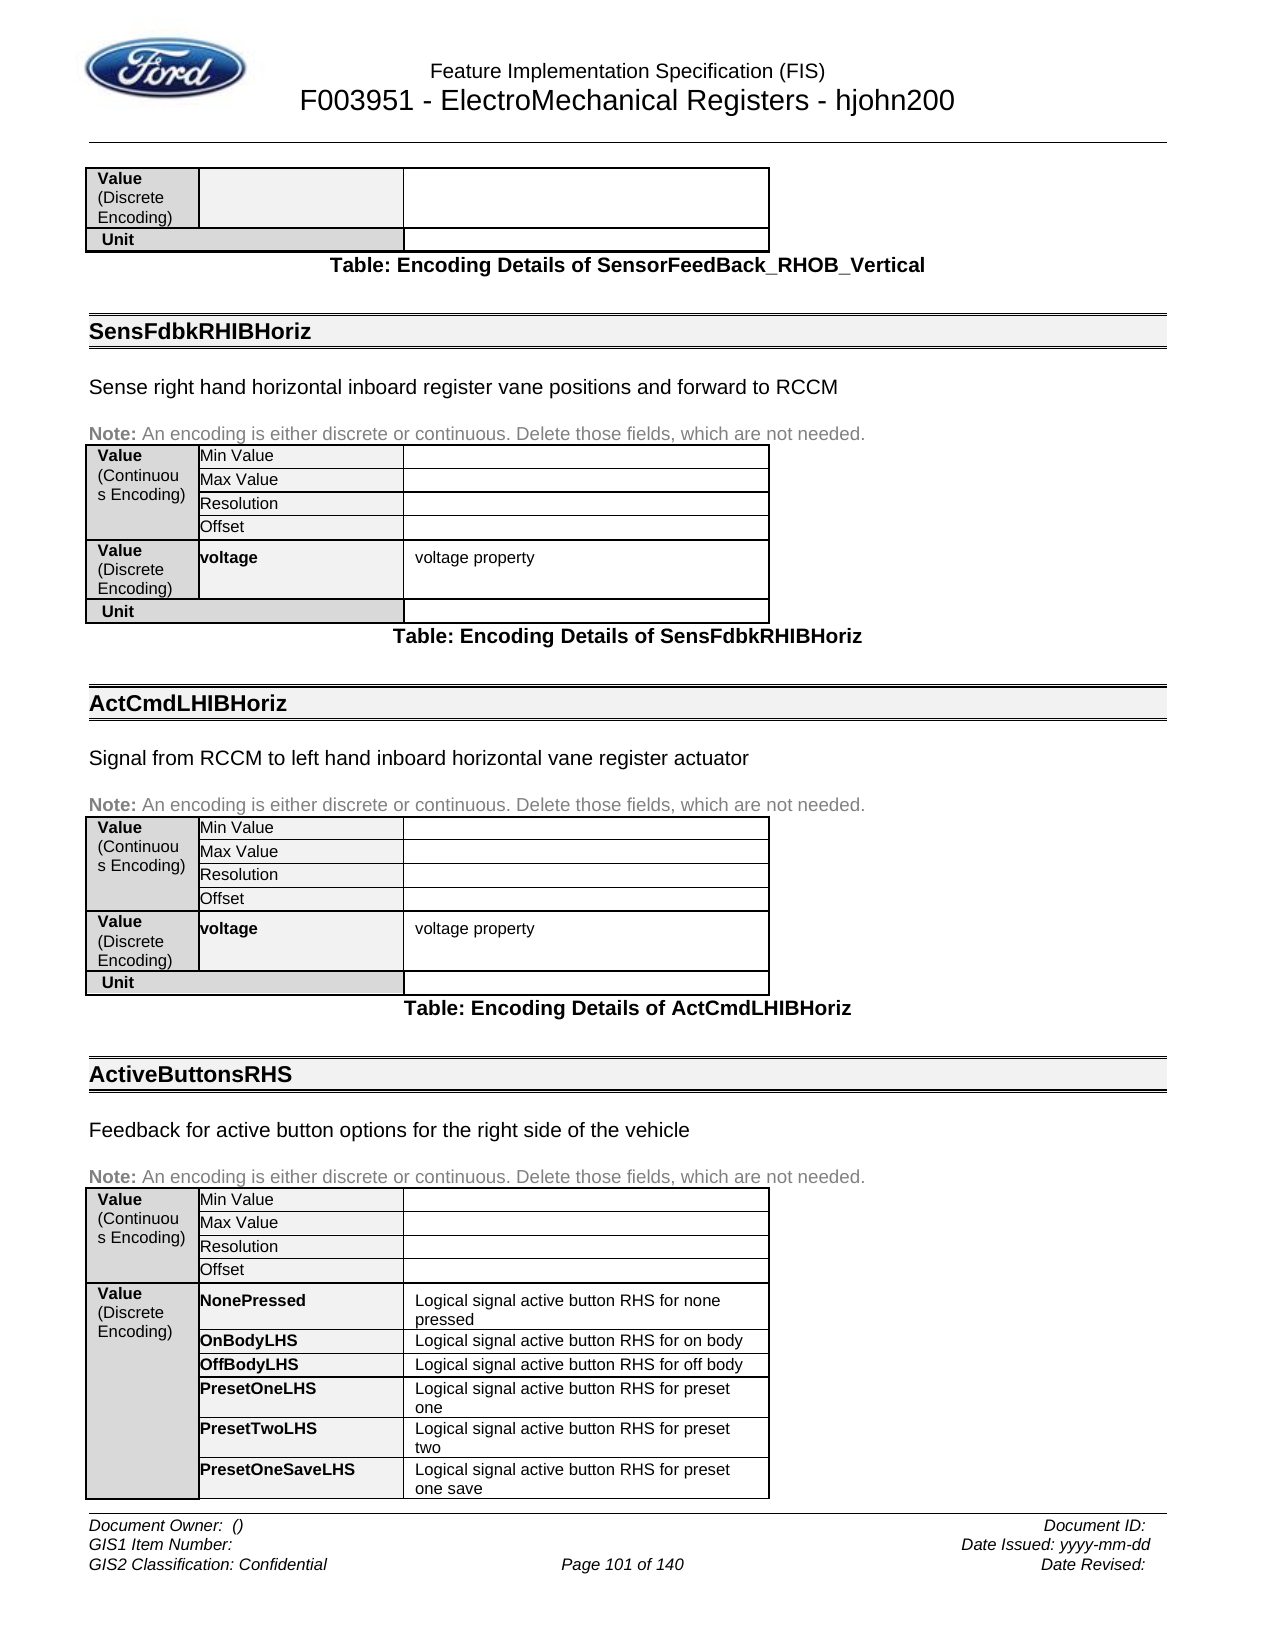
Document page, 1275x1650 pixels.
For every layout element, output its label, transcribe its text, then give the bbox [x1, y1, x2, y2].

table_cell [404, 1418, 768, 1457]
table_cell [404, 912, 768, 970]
picture [65, 18, 266, 119]
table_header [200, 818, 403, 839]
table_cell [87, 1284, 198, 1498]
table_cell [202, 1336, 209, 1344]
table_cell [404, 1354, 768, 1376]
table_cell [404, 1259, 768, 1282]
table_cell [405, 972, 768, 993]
text SensFdbkRHIBHoriz [89, 316, 1167, 346]
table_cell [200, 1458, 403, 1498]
text Signal from RCCM to left hand inboard horizontal vane register actuator [89, 746, 1167, 770]
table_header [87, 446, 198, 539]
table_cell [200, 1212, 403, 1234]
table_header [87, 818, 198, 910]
text Table: Encoding Details of SensorFeedBack_RHOB_Vertical [89, 252, 1167, 276]
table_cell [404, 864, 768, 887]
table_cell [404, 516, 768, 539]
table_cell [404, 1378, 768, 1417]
text Feedback for active button options for the right side of the vehicle [89, 1118, 1167, 1142]
text ActiveButtonsRHS [89, 1059, 1167, 1089]
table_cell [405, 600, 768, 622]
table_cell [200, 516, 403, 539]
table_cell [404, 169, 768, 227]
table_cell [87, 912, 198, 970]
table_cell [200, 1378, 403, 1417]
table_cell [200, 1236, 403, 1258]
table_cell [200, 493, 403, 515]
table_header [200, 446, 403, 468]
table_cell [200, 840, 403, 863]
text Table: Encoding Details of ActCmdLHIBHoriz [89, 996, 1167, 1019]
text Note: An encoding is either discrete or continuous. Delete those fields, which are not needed. [89, 422, 1167, 444]
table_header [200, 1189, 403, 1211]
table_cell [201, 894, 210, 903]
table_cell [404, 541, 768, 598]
text Note: An encoding is either discrete or continuous. Delete those fields, which are not needed. [89, 794, 1167, 816]
text ActCmdLHIBHoriz [89, 688, 1167, 718]
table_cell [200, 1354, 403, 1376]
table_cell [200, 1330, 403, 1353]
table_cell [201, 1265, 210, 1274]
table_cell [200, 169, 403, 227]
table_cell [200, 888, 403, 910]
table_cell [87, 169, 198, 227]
text Table: Encoding Details of SensFdbkRHIBHoriz [89, 624, 1167, 648]
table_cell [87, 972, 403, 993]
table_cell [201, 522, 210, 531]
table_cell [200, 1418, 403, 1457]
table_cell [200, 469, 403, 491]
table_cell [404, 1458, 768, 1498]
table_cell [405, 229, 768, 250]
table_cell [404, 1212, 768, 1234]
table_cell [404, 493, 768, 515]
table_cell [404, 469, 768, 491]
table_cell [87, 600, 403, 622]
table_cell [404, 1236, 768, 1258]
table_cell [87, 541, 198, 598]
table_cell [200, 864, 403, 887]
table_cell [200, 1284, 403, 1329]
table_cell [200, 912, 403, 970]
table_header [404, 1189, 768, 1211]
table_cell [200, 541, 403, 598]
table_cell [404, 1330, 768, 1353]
text Sense right hand horizontal inboard register vane positions and forward to RCCM [89, 374, 1167, 398]
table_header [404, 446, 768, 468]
text Note: An encoding is either discrete or continuous. Delete those fields, which are not needed. [89, 1166, 1167, 1187]
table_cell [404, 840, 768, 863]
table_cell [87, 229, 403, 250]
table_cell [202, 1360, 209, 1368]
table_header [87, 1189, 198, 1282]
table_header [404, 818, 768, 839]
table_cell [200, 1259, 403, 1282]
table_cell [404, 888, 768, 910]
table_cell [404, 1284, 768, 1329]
